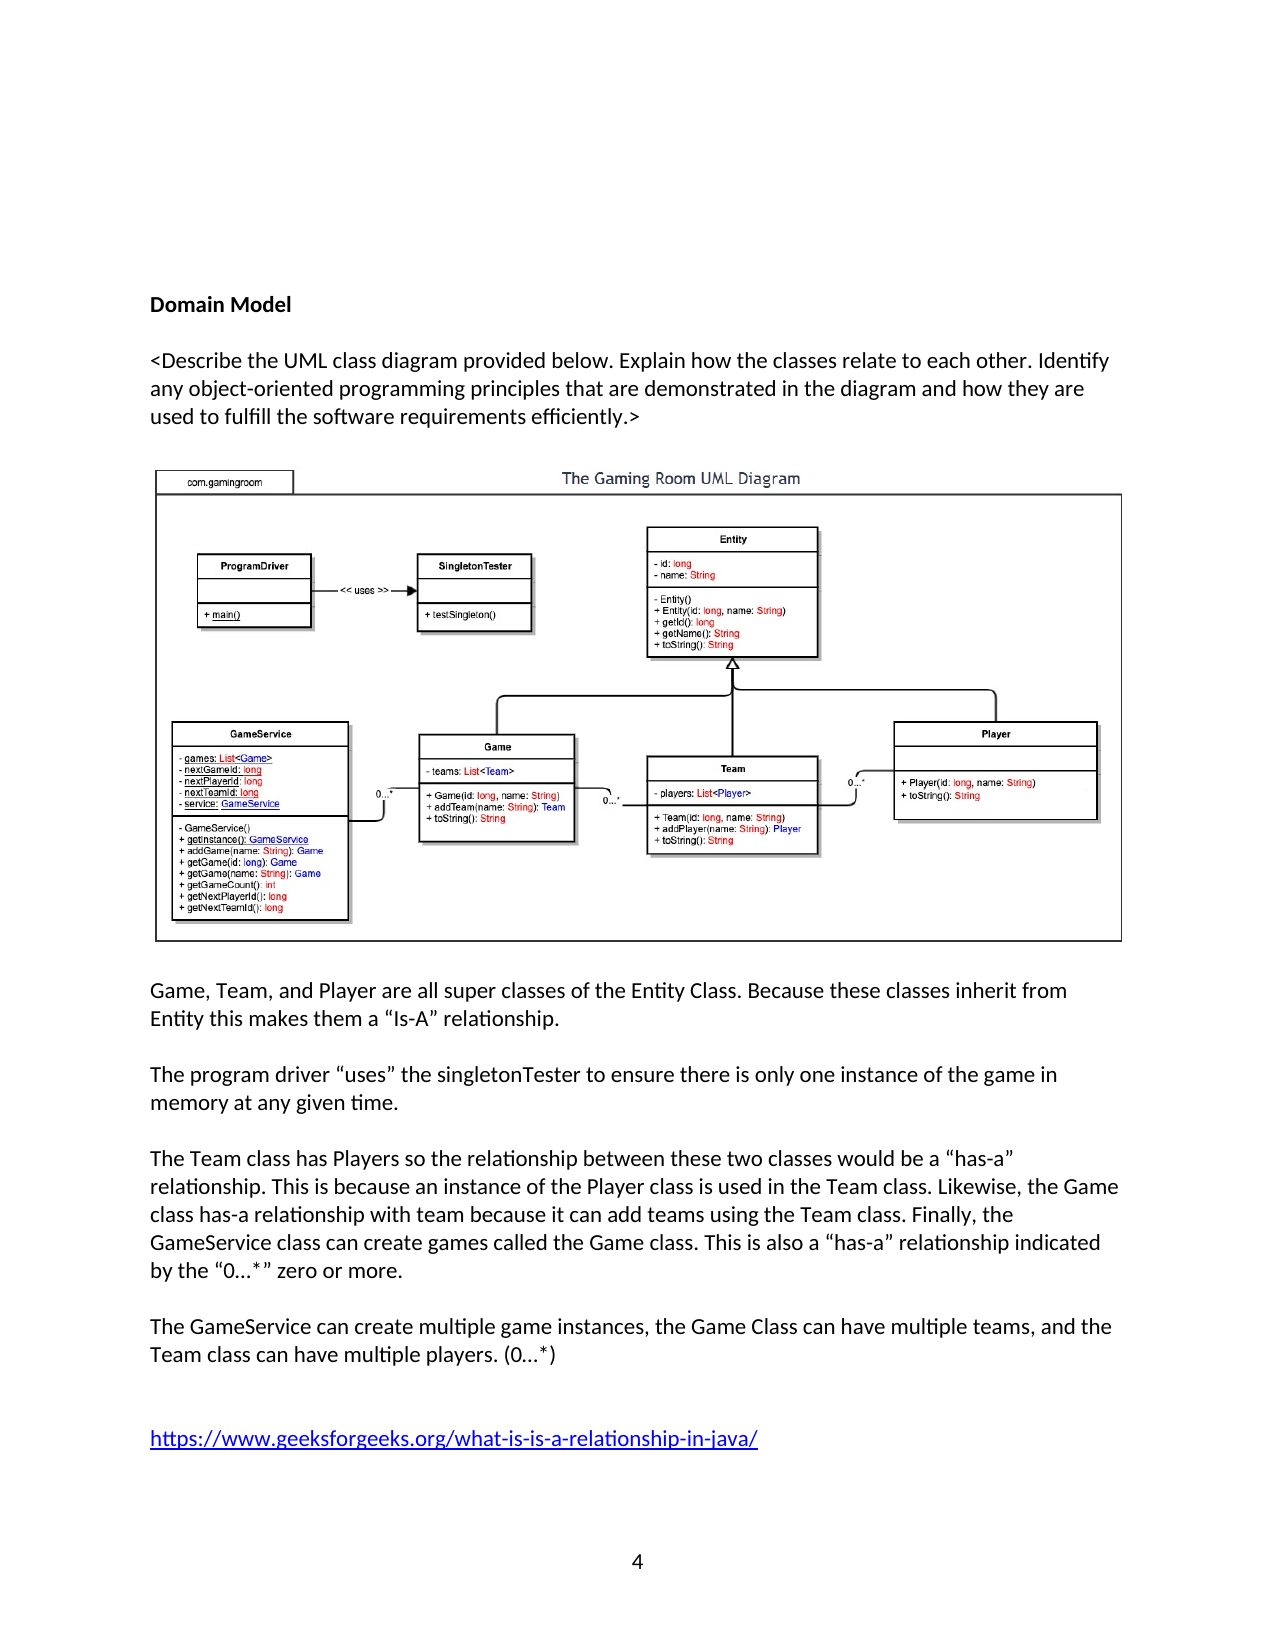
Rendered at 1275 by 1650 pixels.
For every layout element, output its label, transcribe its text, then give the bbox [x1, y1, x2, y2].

subtitle Domain Model [150, 290, 1125, 318]
text https://www.geeksforgeeks.org/what-is-is-a-relationship-in-java/ [150, 1424, 1125, 1452]
text The GameService can create multiple game instances, the Game Class can have multiple teams, and the Team class can have multiple players. (0…*) [150, 1312, 1125, 1368]
picture [150, 458, 1125, 948]
text <Describe the UML class diagram provided below. Explain how the classes relate to each other. Identify any object-oriented programming principles that are demonstrated in the diagram and how they are used to fulfill the software requirements efficiently.> [150, 346, 1125, 430]
text The program driver “uses” the singletonTester to ensure there is only one instance of the game in memory at any given time. [150, 1060, 1125, 1116]
text Game, Team, and Player are all super classes of the Entity Class. Because these classes inherit from Entity this makes them a “Is-A” relationship. [150, 976, 1125, 1032]
text The Team class has Players so the relationship between these two classes would be a “has-a” relationship. This is because an instance of the Player class is used in the Team class. Likewise, the Game class has-a relationship with team because it can add teams using the Team class. Finally, the GameService class can create games called the Game class. This is also a “has-a” relationship indicated by the “0…*” zero or more. [150, 1144, 1125, 1284]
